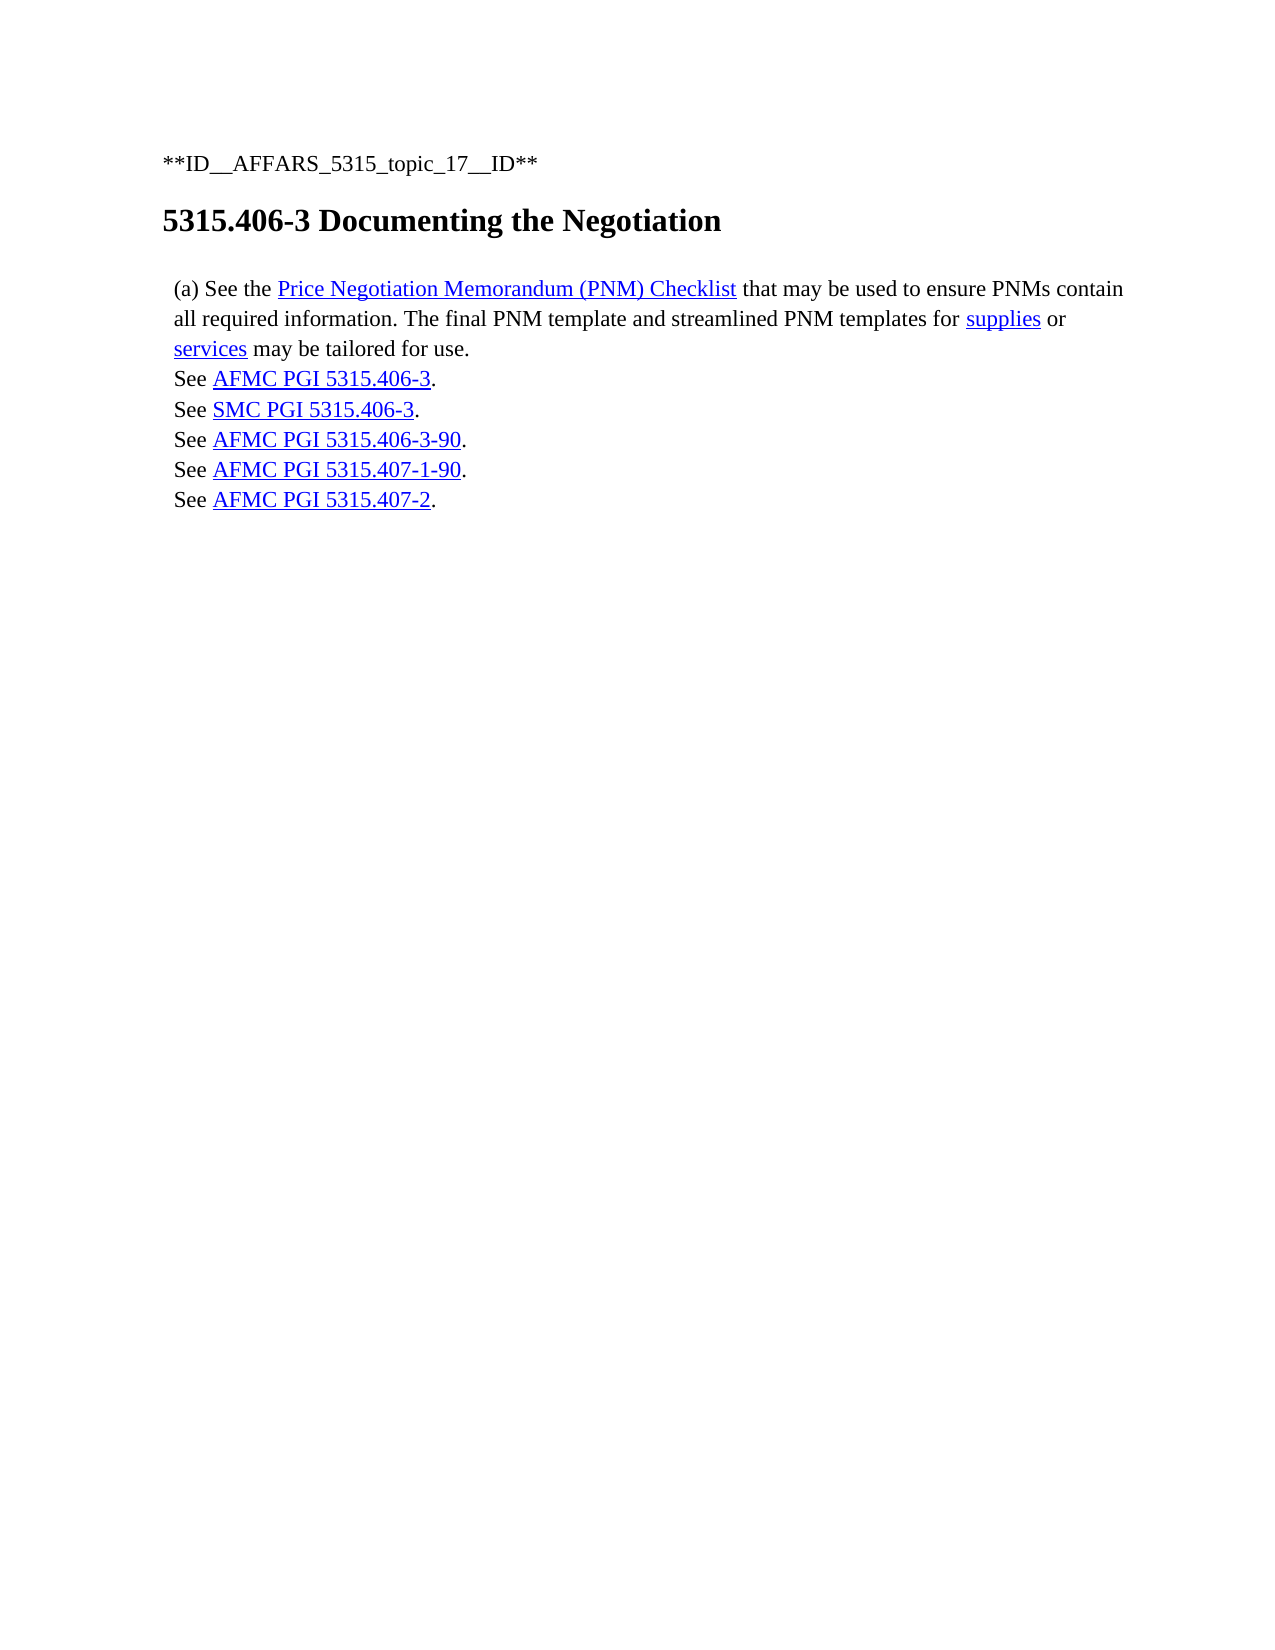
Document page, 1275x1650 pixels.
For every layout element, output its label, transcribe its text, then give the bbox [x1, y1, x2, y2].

subtitle 5315.406-3 Documenting the Negotiation [162, 201, 1125, 238]
text See AFMC PGI 5315.406-3. [163, 355, 1135, 385]
text See AFMC PGI 5315.407-2. [163, 476, 1135, 523]
text **ID__AFFARS_5315_topic_17__ID** [162, 150, 1125, 176]
text See AFMC PGI 5315.406-3-90. [163, 415, 1135, 446]
text See SMC PGI 5315.406-3. [163, 385, 1135, 415]
text See AFMC PGI 5315.407-1-90. [163, 446, 1135, 476]
text (a) See the Price Negotiation Memorandum (PNM) Checklist that may be used to ensure PNMs contain all required information. The final PNM template and streamlined PNM templates for supplies or services may be tailored for use. [163, 264, 1135, 355]
